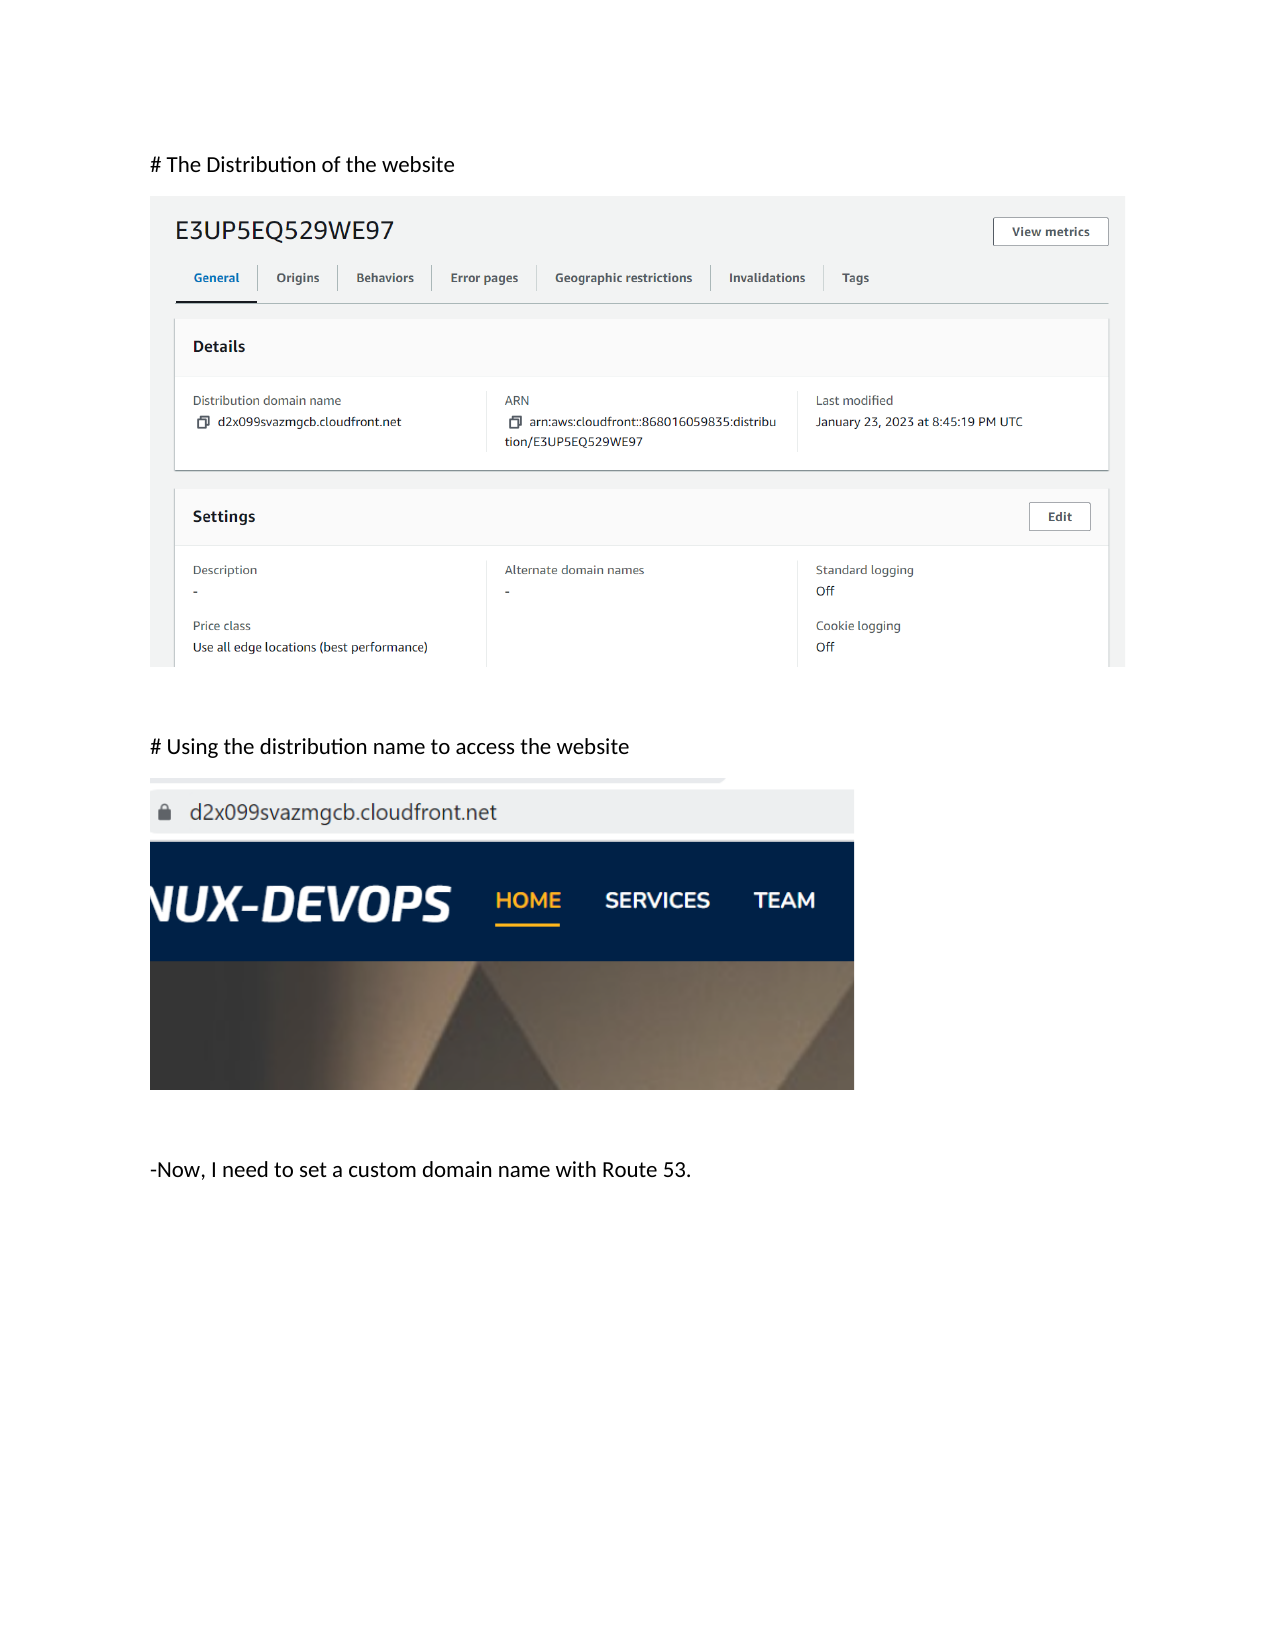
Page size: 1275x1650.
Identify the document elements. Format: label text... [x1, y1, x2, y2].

text # Using the distribution name to access the website [150, 732, 1125, 760]
text -Now, I need to set a custom domain name with Route 53. [150, 1155, 1125, 1183]
picture [150, 196, 1125, 667]
text # The Distribution of the website [150, 150, 1125, 178]
picture [150, 778, 855, 1090]
